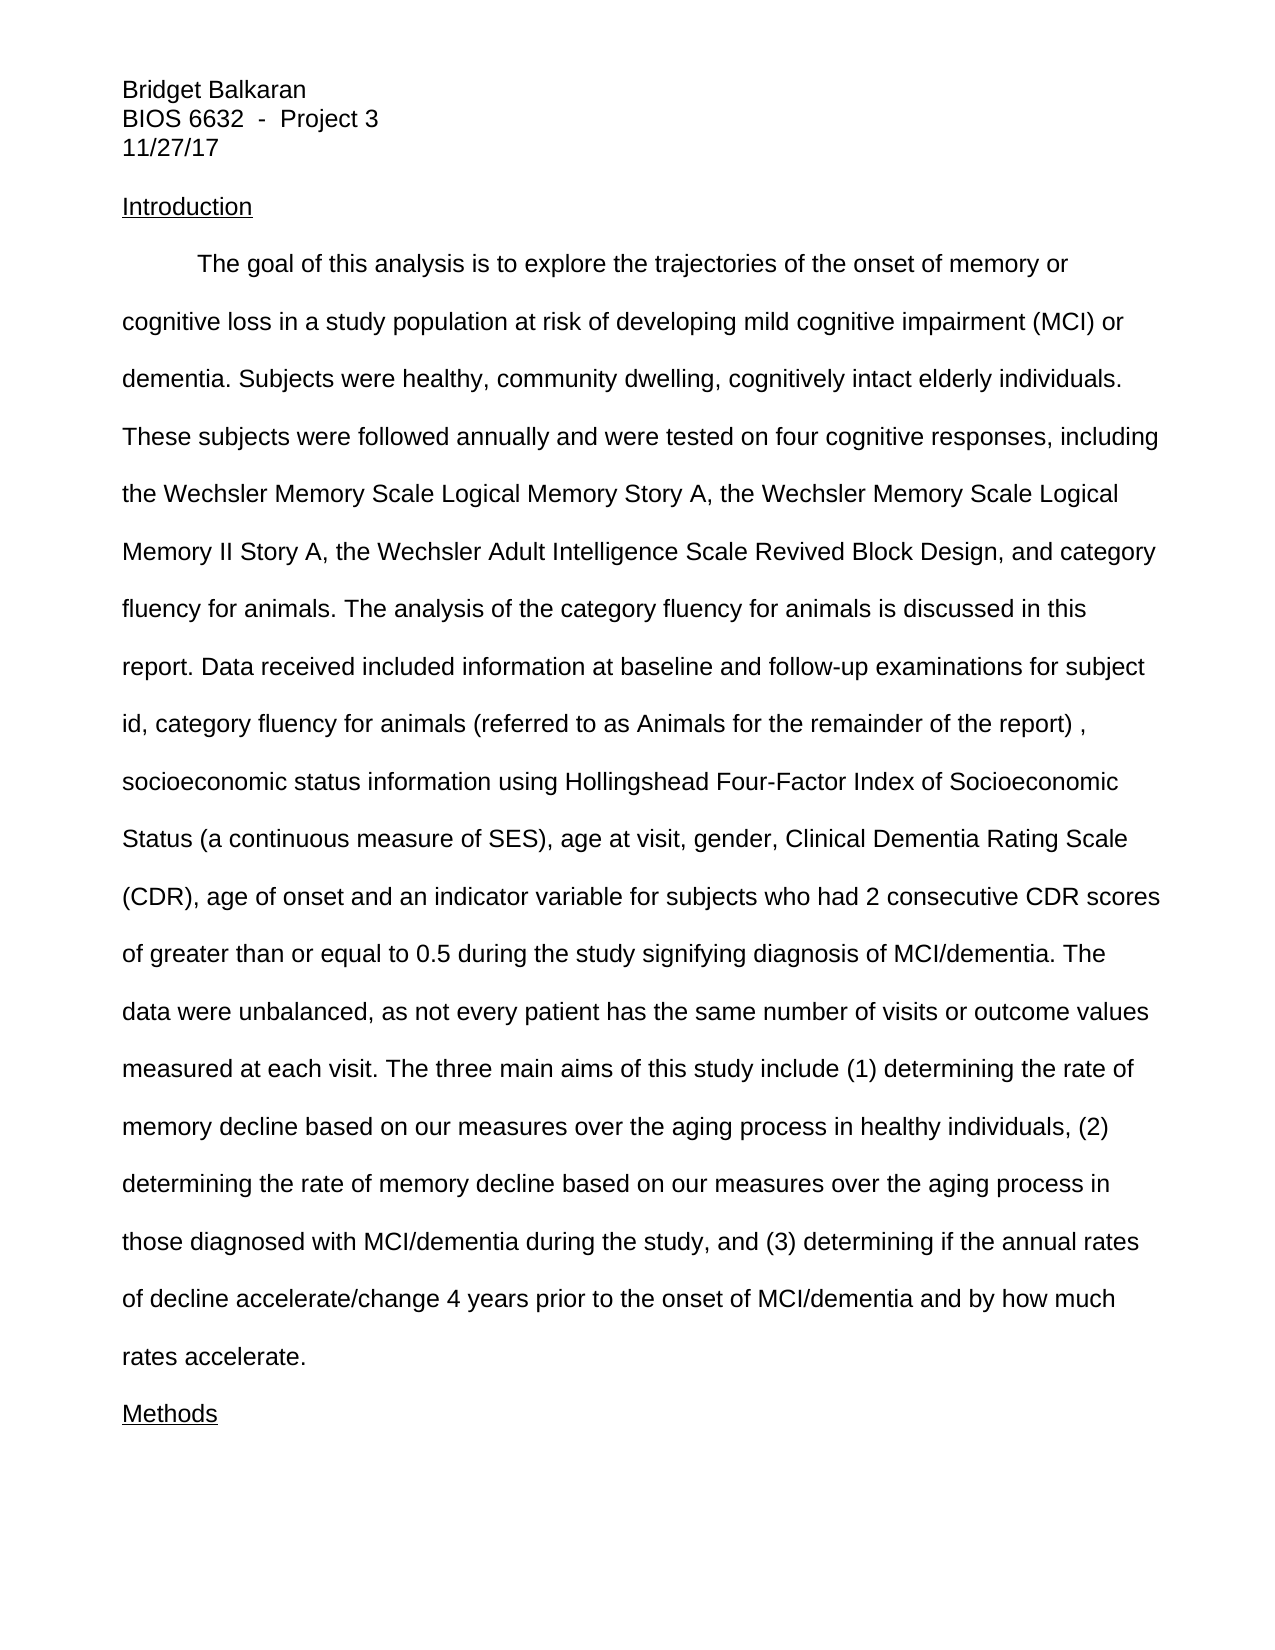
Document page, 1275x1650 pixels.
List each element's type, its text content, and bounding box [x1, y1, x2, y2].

text Introduction [122, 192, 1162, 221]
text The goal of this analysis is to explore the trajectories of the onset of memory or cognitive loss in a study population at risk of developing mild cognitive impairment (MCI) or dementia. Subjects were healthy, community dwelling, cognitively intact elderly individuals. These subjects were followed annually and were tested on four cognitive responses, including the Wechsler Memory Scale Logical Memory Story A, the Wechsler Memory Scale Logical Memory II Story A, the Wechsler Adult Intelligence Scale Revived Block Design, and category fluency for animals. The analysis of the category fluency for animals is discussed in this report. Data received included information at baseline and follow-up examinations for subject id, category fluency for animals (referred to as Animals for the remainder of the report) , socioeconomic status information using Hollingshead Four-Factor Index of Socioeconomic Status (a continuous measure of SES), age at visit, gender, Clinical Dementia Rating Scale (CDR), age of onset and an indicator variable for subjects who had 2 consecutive CDR scores of greater than or equal to 0.5 during the study signifying diagnosis of MCI/dementia. The data were unbalanced, as not every patient has the same number of visits or outcome values measured at each visit. The three main aims of this study include (1) determining the rate of memory decline based on our measures over the aging process in healthy individuals, (2) determining the rate of memory decline based on our measures over the aging process in those diagnosed with MCI/dementia during the study, and (3) determining if the annual rates of decline accelerate/change 4 years prior to the onset of MCI/dementia and by how much rates accelerate. [122, 249, 1162, 1371]
text Methods [122, 1399, 1162, 1428]
